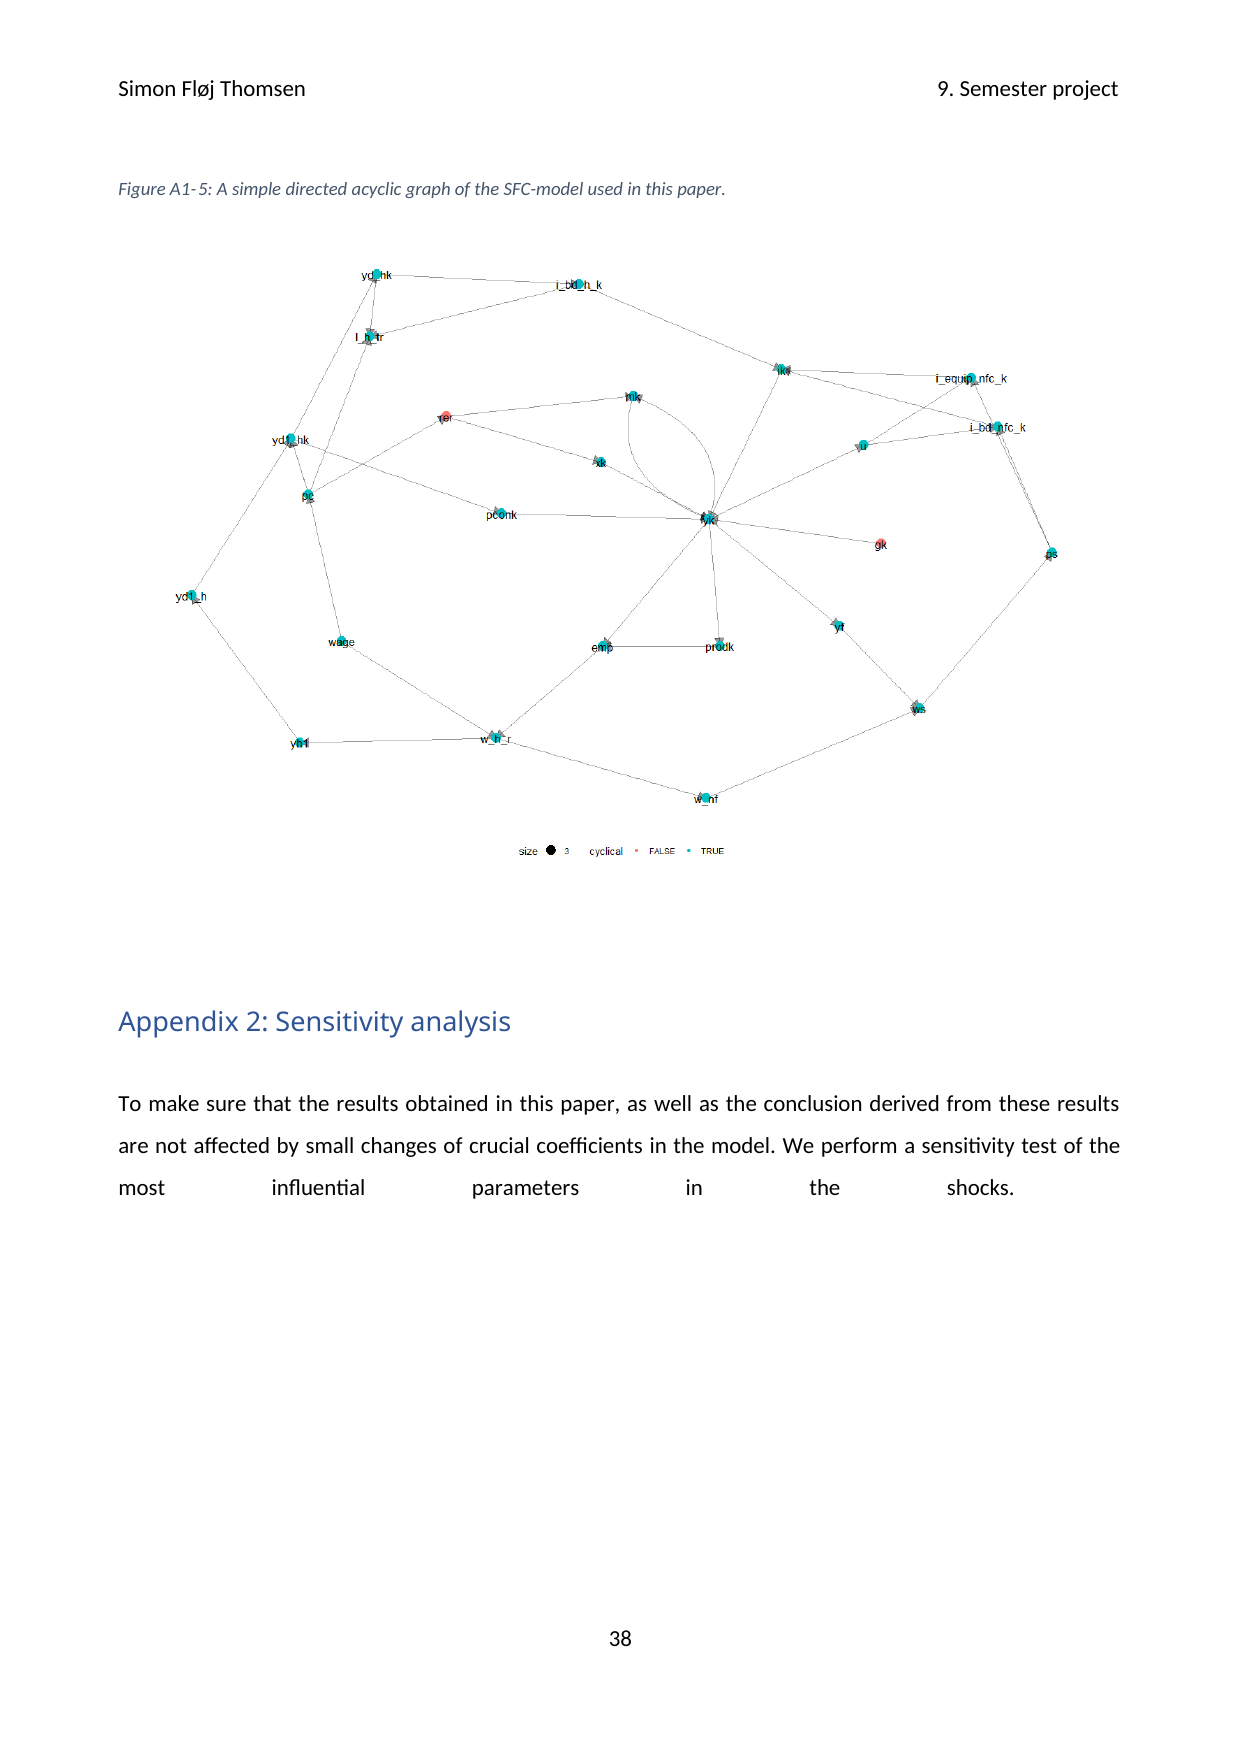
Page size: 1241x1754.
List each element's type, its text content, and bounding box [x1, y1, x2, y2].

subtitle Appendix 2: Sensitivity analysis [118, 1003, 1122, 1040]
text To make sure that the results obtained in this paper, as well as the conclusion derived from these results are not affected by small changes of crucial coefficients in the model. We perform a sensitivity test of the most influential parameters in the shocks. [118, 1089, 1122, 1243]
picture [118, 221, 1123, 891]
